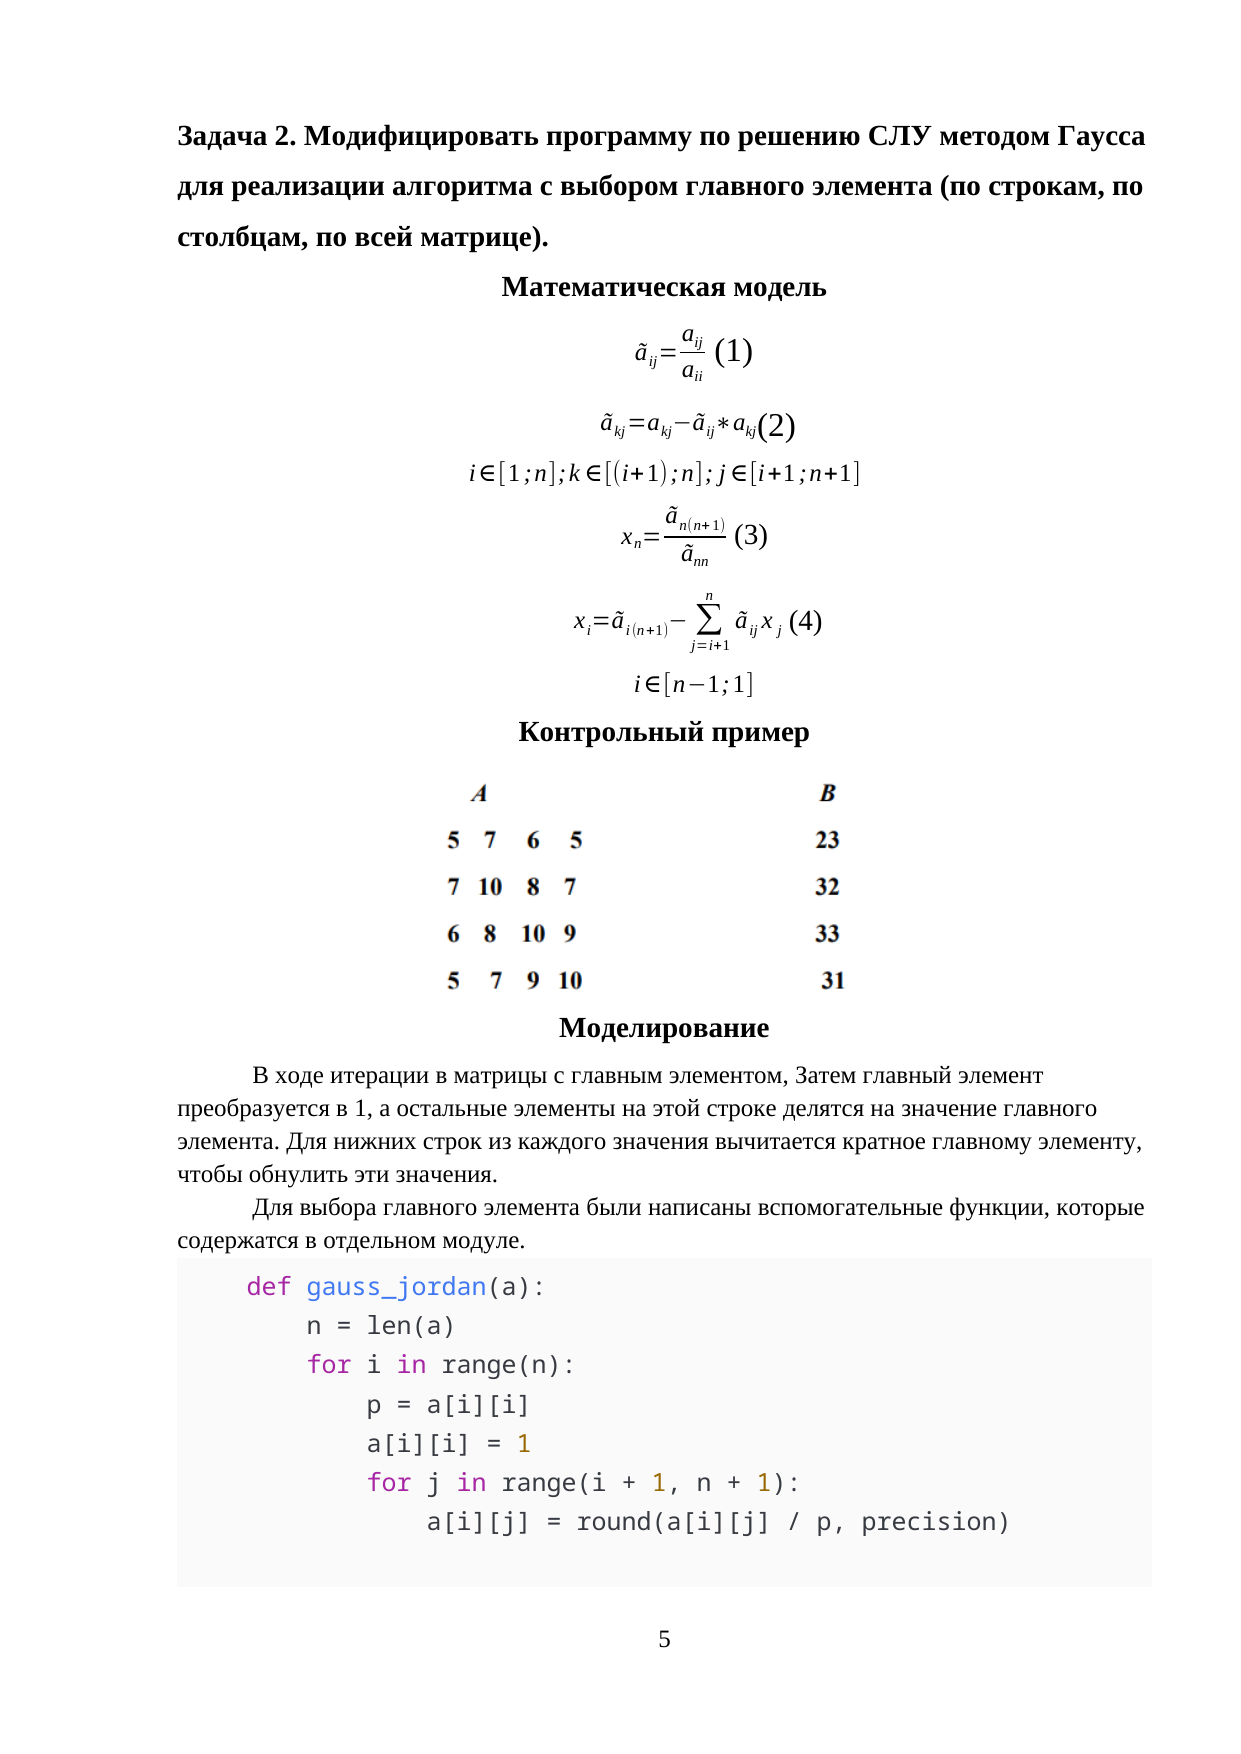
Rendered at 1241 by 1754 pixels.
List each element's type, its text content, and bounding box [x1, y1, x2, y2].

text В ходе итерации в матрицы с главным элементом, Затем главный элемент преобразуется в 1, а остальные элементы на этой строке делятся на значение главного элемента. Для нижних строк из каждого значения вычитается кратное главному элементу, чтобы обнулить эти значения. [177, 1060, 1152, 1188]
subtitle Контрольный пример [177, 714, 1152, 747]
text Для выбора главного элемента были написаны вспомогательные функции, которые содержатся в отдельном модуле. [177, 1192, 1152, 1254]
text (1) [177, 319, 1152, 386]
picture [422, 763, 907, 1006]
subtitle Задача 2. Модифицировать программу по решению СЛУ методом Гаусса для реализации алгоритма с выбором главного элемента (по строкам, по столбцам, по всей матрице). [177, 118, 1152, 252]
subtitle Моделирование [177, 1010, 1152, 1043]
subtitle Математическая модель [177, 269, 1152, 303]
text (4) [177, 586, 1152, 654]
text (2) [177, 405, 1152, 488]
text (3) [177, 502, 1152, 570]
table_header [177, 1258, 1152, 1587]
